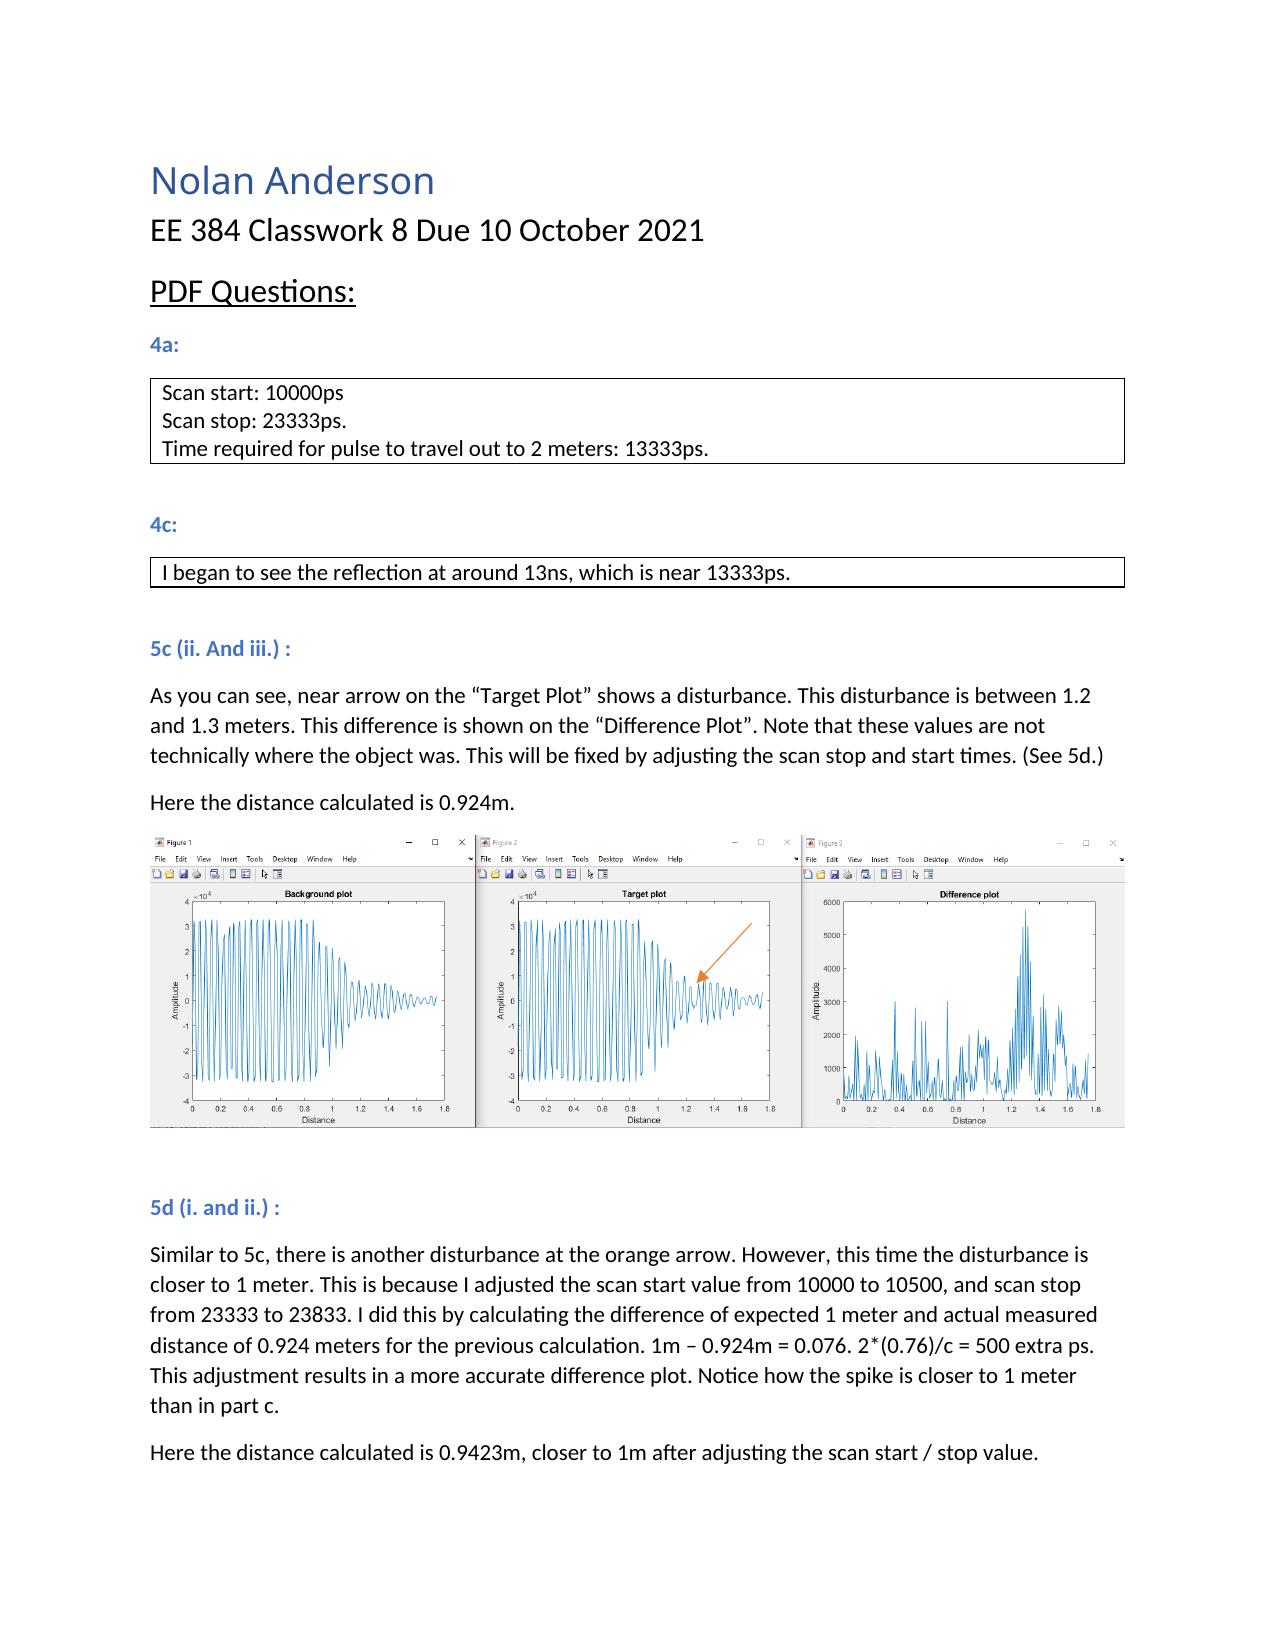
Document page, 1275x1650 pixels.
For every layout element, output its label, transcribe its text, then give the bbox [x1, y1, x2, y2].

text 5c (ii. And iii.) : [150, 634, 1125, 662]
table_header I began to see the reflection at around 13ns, which is near 13333ps. [151, 558, 1124, 586]
text 5d (i. and ii.) : [150, 1193, 1125, 1221]
subtitle Nolan Anderson [150, 154, 1125, 205]
text Here the distance calculated is 0.924m. [150, 788, 1125, 816]
table_header Scan start: 10000ps Scan stop: 23333ps. Time required for pulse to travel out to 2 meters: 13333ps. [151, 379, 1124, 462]
picture [150, 835, 1125, 1128]
text PDF Questions: [150, 270, 1125, 311]
text EE 384 Classwork 8 Due 10 October 2021 [150, 209, 1125, 250]
text Here the distance calculated is 0.9423m, closer to 1m after adjusting the scan start / stop value. [150, 1438, 1125, 1466]
text 4c: [150, 510, 1125, 538]
text 4a: [150, 331, 1125, 358]
text Similar to 5c, there is another disturbance at the orange arrow. However, this time the disturbance is closer to 1 meter. This is because I adjusted the scan start value from 10000 to 10500, and scan stop from 23333 to 23833. I did this by calculating the difference of expected 1 meter and actual measured distance of 0.924 meters for the previous calculation. 1m – 0.924m = 0.076. 2*(0.76)/c = 500 extra ps. This adjustment results in a more accurate difference plot. Notice how the spike is closer to 1 meter than in part c. [150, 1240, 1125, 1419]
text As you can see, near arrow on the “Target Plot” shows a disturbance. This disturbance is between 1.2 and 1.3 meters. This difference is shown on the “Difference Plot”. Note that these values are not technically where the object was. This will be fixed by adjusting the scan stop and start times. (See 5d.) [150, 681, 1125, 769]
